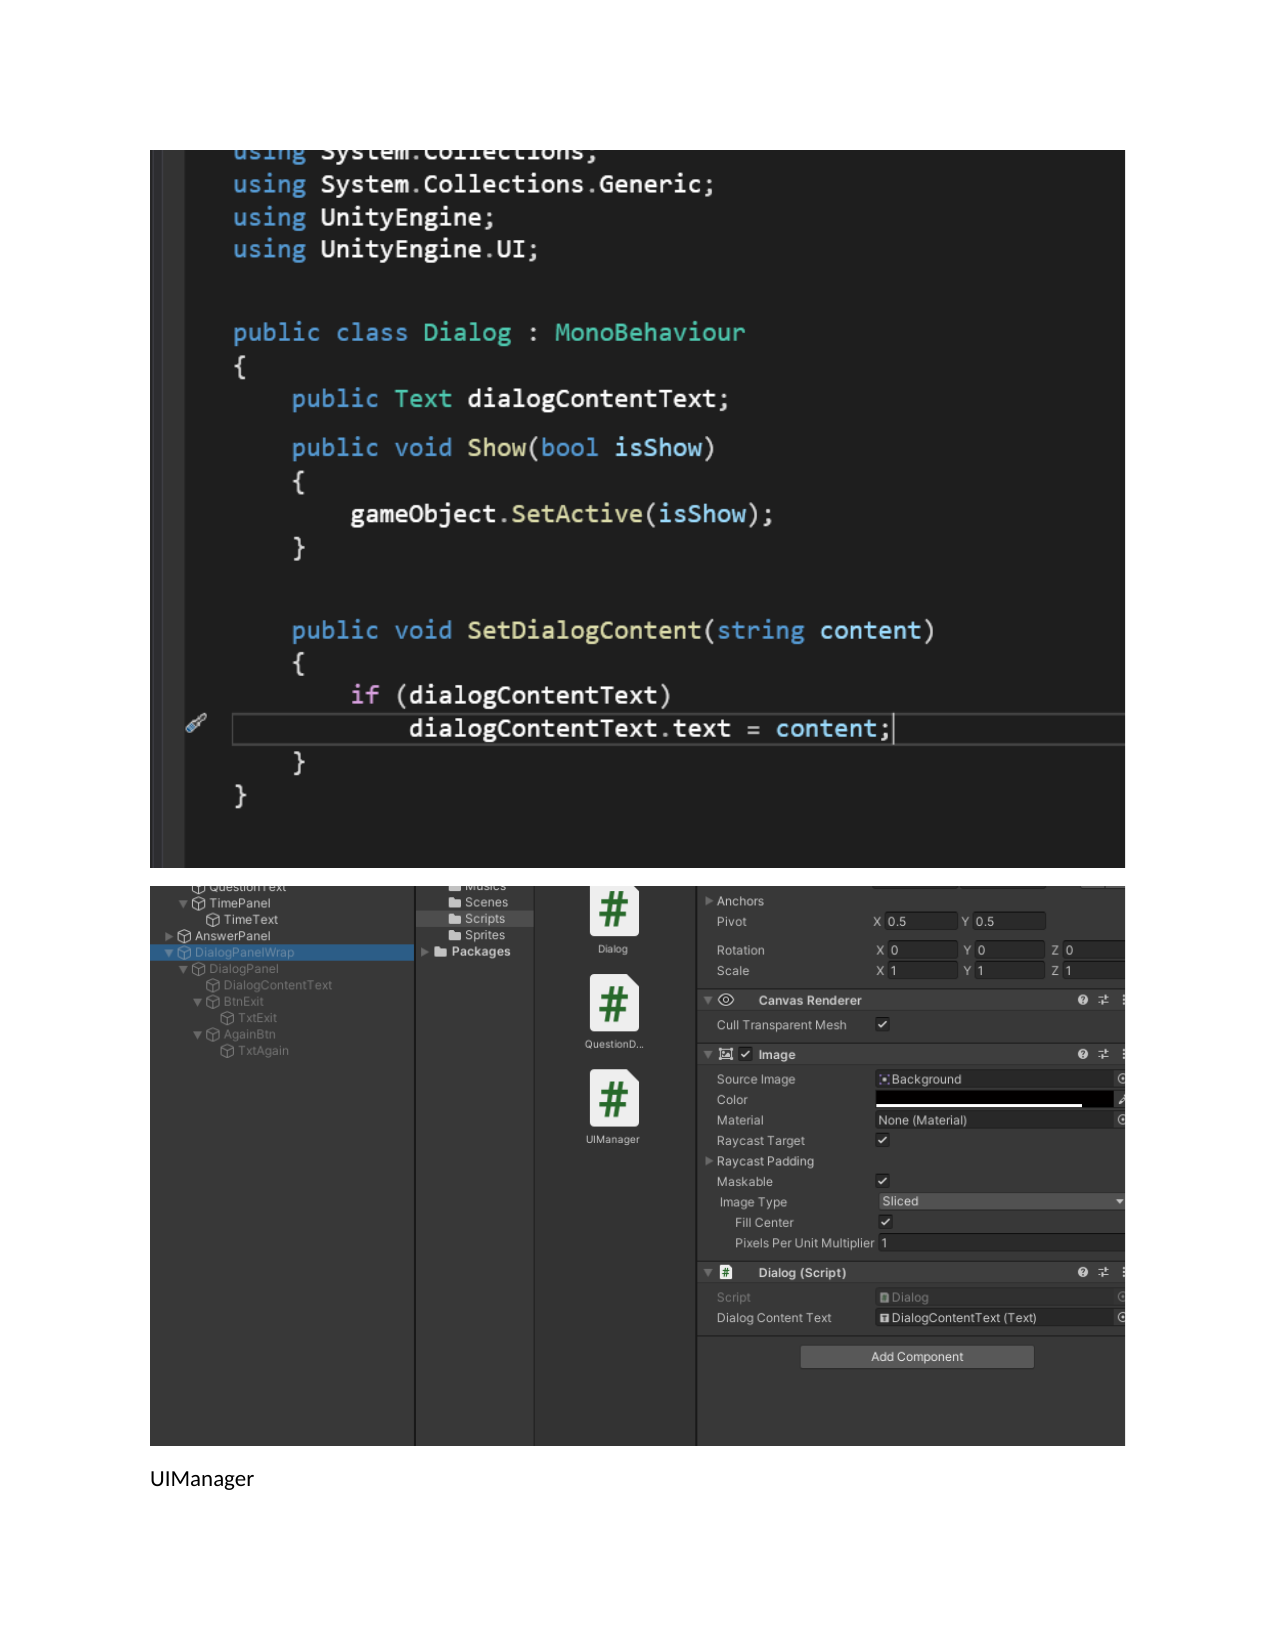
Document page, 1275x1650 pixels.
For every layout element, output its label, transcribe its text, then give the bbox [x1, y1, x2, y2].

picture [150, 150, 1125, 868]
picture [150, 886, 1125, 1446]
text UIManager [150, 1464, 1125, 1492]
